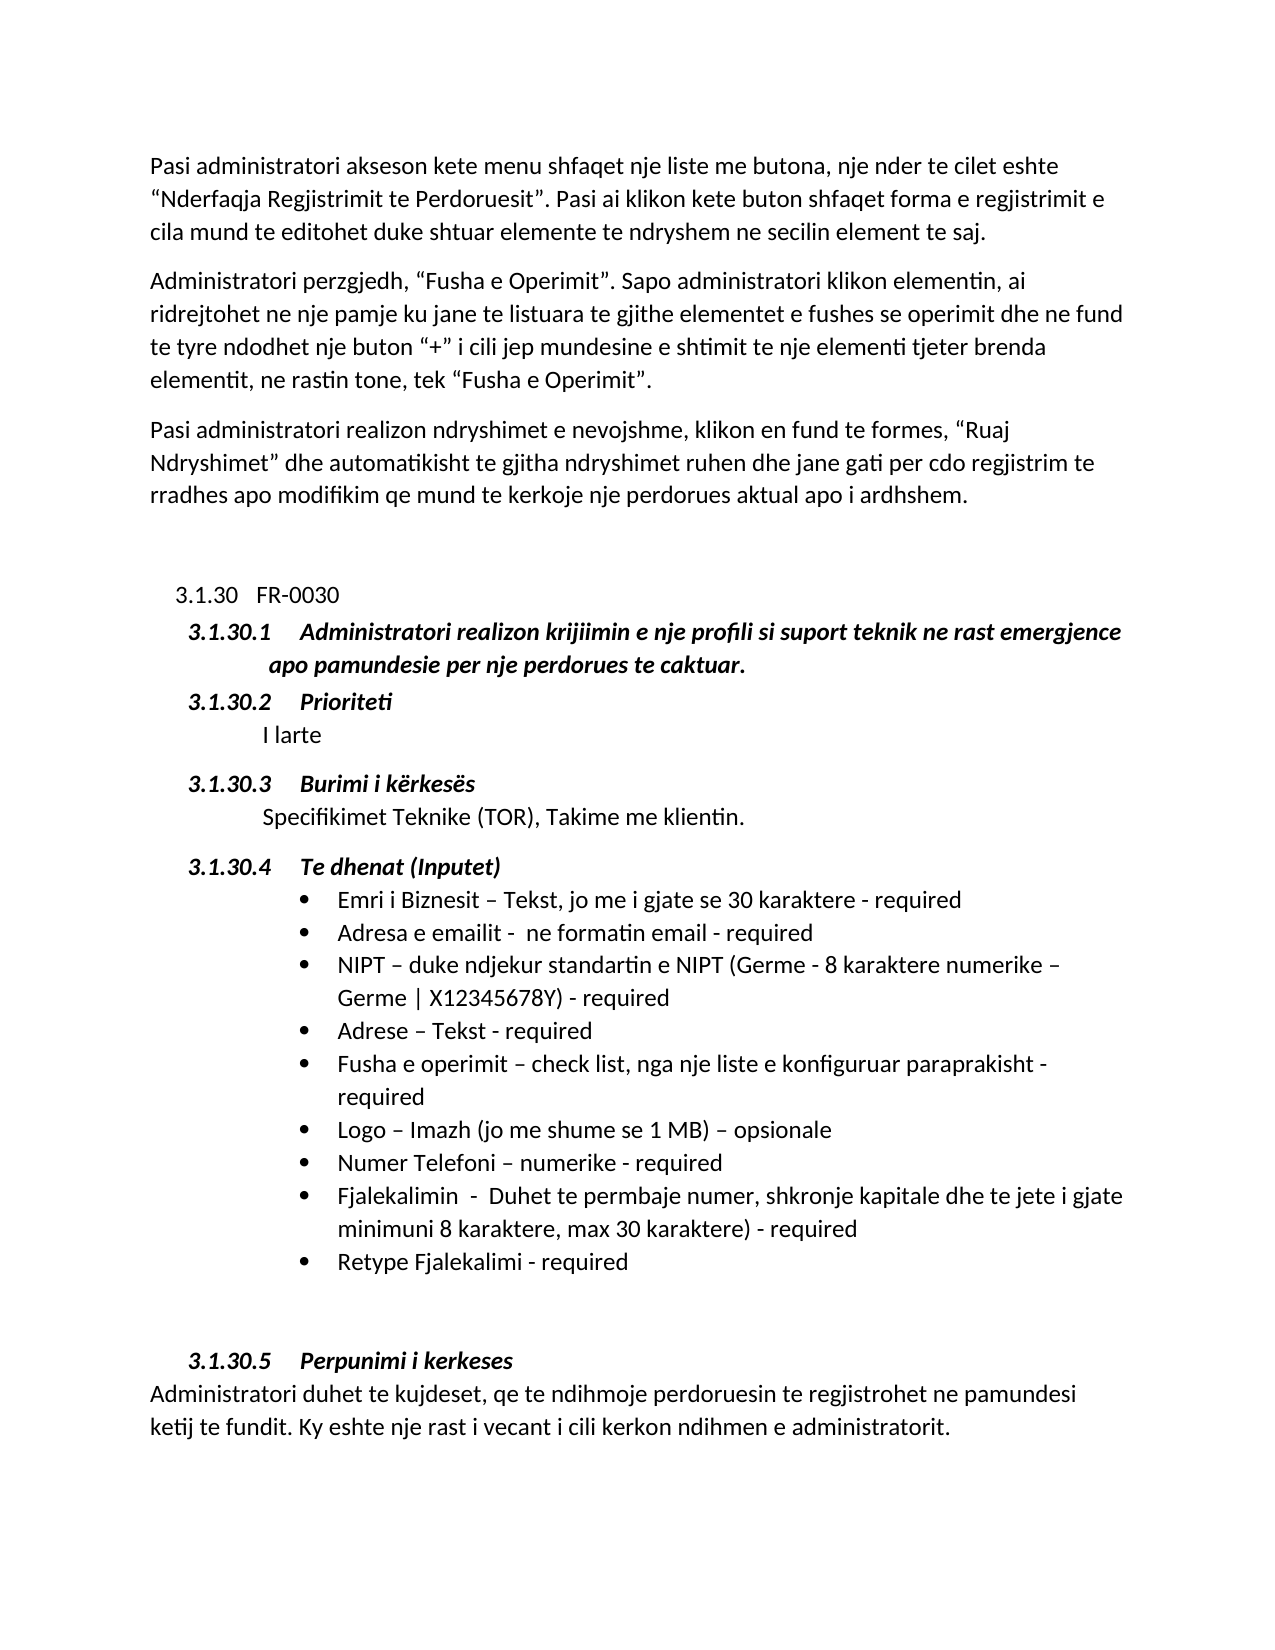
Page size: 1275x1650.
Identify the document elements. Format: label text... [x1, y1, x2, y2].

subtitle Prioriteti [187, 686, 1125, 716]
subtitle Te dhenat (Inputet) [187, 851, 1125, 881]
list Numer Telefoni – numerike - required [300, 1147, 1125, 1178]
text I larte [262, 719, 1125, 749]
text Administratori perzgjedh, “Fusha e Operimit”. Sapo administratori klikon elementin, ai ridrejtohet ne nje pamje ku jane te listuara te gjithe elementet e fushes se operimit dhe ne fund te tyre ndodhet nje buton “+” i cili jep mundesine e shtimit te nje elementi tjeter brenda elementit, ne rastin tone, tek “Fusha e Operimit”. [150, 265, 1125, 395]
list Emri i Biznesit – Tekst, jo me i gjate se 30 karaktere - required [300, 884, 1125, 914]
text Pasi administratori akseson kete menu shfaqet nje liste me butona, nje nder te cilet eshte “Nderfaqja Regjistrimit te Perdoruesit”. Pasi ai klikon kete buton shfaqet forma e regjistrimit e cila mund te editohet duke shtuar elemente te ndryshem ne secilin element te saj. [150, 150, 1125, 246]
list Logo – Imazh (jo me shume se 1 MB) – opsionale [300, 1114, 1125, 1145]
subtitle Burimi i kërkesës [187, 768, 1125, 799]
list Adresa e emailit - ne formatin email - required [300, 917, 1125, 947]
text Specifikimet Teknike (TOR), Takime me klientin. [262, 801, 1125, 832]
list Adrese – Tekst - required [300, 1015, 1125, 1046]
text Administratori duhet te kujdeset, qe te ndihmoje perdoruesin te regjistrohet ne pamundesi ketij te fundit. Ky eshte nje rast i vecant i cili kerkon ndihmen e administratorit. [150, 1378, 1125, 1441]
subtitle Administratori realizon krijiimin e nje profili si suport teknik ne rast emergjence apo pamundesie per nje perdorues te caktuar. [187, 616, 1125, 679]
list Retype Fjalekalimi - required [300, 1246, 1125, 1276]
subtitle Perpunimi i kerkeses [187, 1345, 1125, 1376]
list Fusha e operimit – check list, nga nje liste e konfiguruar paraprakisht - required [300, 1048, 1125, 1112]
text Pasi administratori realizon ndryshimet e nevojshme, klikon en fund te formes, “Ruaj Ndryshimet” dhe automatikisht te gjitha ndryshimet ruhen dhe jane gati per cdo regjistrim te rradhes apo modifikim qe mund te kerkoje nje perdorues aktual apo i ardhshem. [150, 414, 1125, 510]
list NIPT – duke ndjekur standartin e NIPT (Germe - 8 karaktere numerike – Germe | X12345678Y) - required [300, 949, 1125, 1013]
subtitle FR-0030 [175, 579, 1125, 609]
list Fjalekalimin - Duhet te permbaje numer, shkronje kapitale dhe te jete i gjate minimuni 8 karaktere, max 30 karaktere) - required [300, 1180, 1125, 1243]
